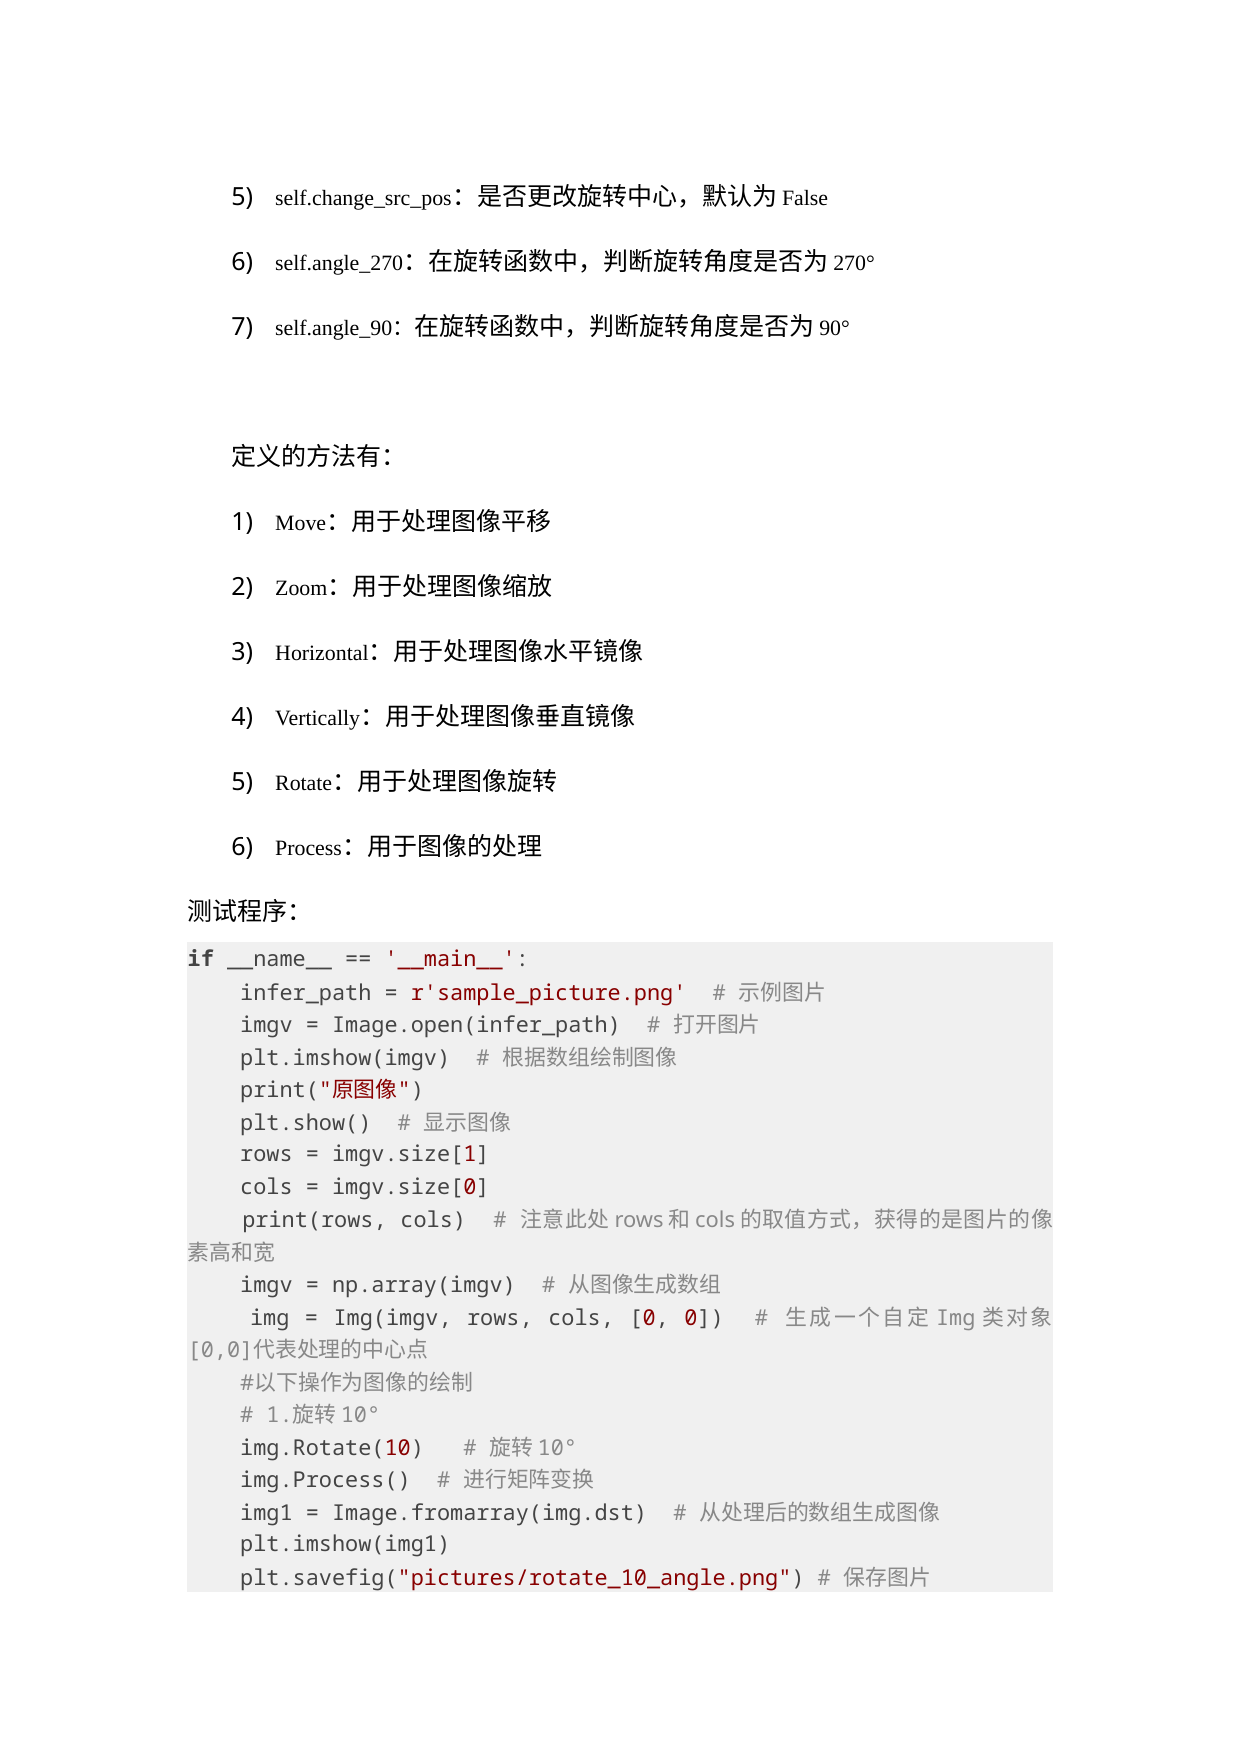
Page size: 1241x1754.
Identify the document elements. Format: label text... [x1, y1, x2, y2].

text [187, 942, 1053, 1592]
list self.angle_90：在旋转函数中，判断旋转角度是否为90° [231, 292, 1053, 357]
list self.change_src_pos：是否更改旋转中心，默认为False [231, 162, 1053, 227]
text 测试程序： [187, 877, 1053, 942]
list Rotate：用于处理图像旋转 [231, 747, 1053, 812]
list Process：用于图像的处理 [231, 812, 1053, 877]
list self.angle_270：在旋转函数中，判断旋转角度是否为270° [231, 227, 1053, 292]
list Vertically：用于处理图像垂直镜像 [231, 682, 1053, 747]
text 定义的方法有： [187, 422, 1053, 487]
list Move：用于处理图像平移 [231, 487, 1053, 552]
list Horizontal：用于处理图像水平镜像 [231, 617, 1053, 682]
list Zoom：用于处理图像缩放 [231, 552, 1053, 617]
